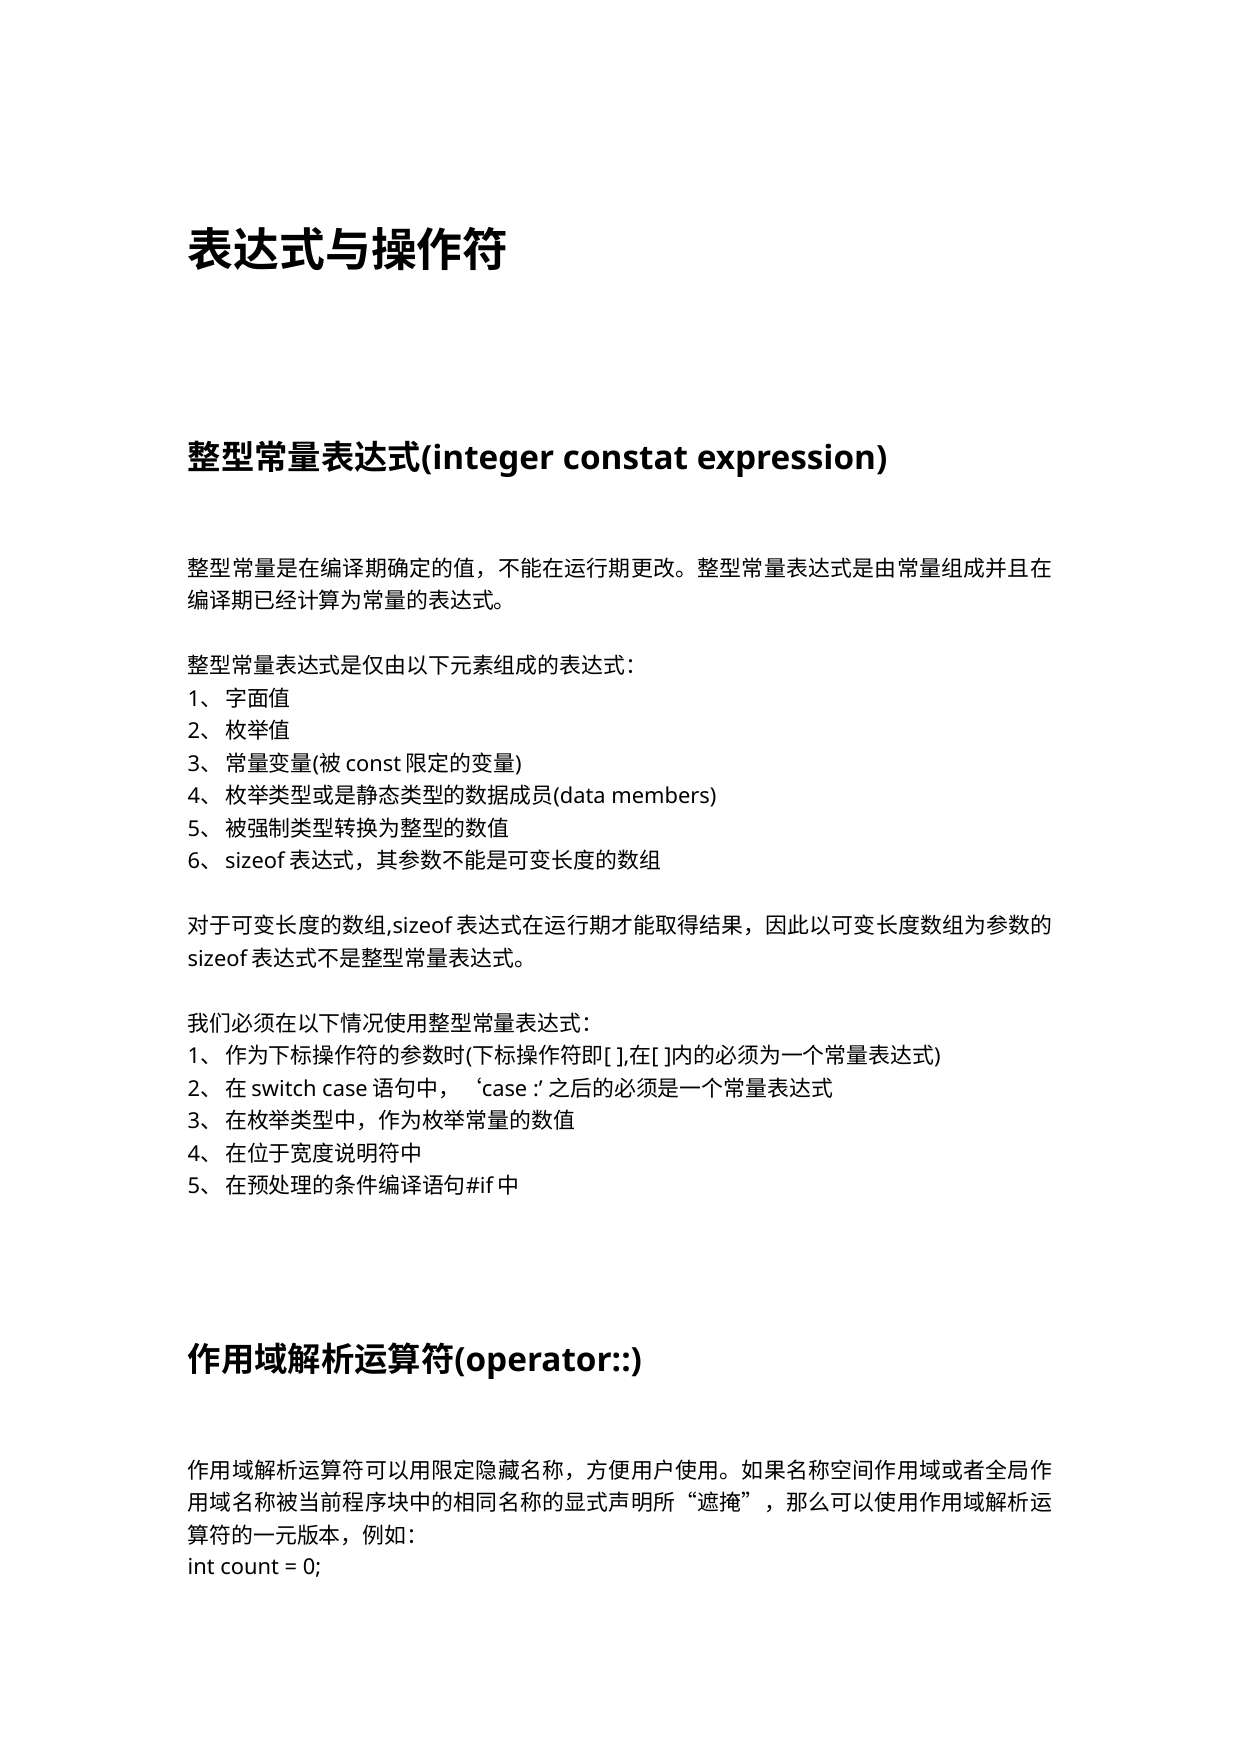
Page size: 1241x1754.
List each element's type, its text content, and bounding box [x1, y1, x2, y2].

text 我们必须在以下情况使用整型常量表达式： [187, 1005, 1053, 1038]
list sizeof表达式，其参数不能是可变长度的数组 [187, 843, 1053, 875]
list 枚举值 [187, 713, 1053, 745]
text 整型常量是在编译期确定的值，不能在运行期更改。整型常量表达式是由常量组成并且在编译期已经计算为常量的表达式。 [187, 550, 1053, 615]
list 在switch case语句中，‘case :’ 之后的必须是一个常量表达式 [187, 1070, 1053, 1103]
subtitle 表达式与操作符 [187, 197, 1053, 295]
list 字面值 [187, 680, 1053, 713]
list 常量变量(被const限定的变量) [187, 745, 1053, 778]
list 枚举类型或是静态类型的数据成员(data members) [187, 778, 1053, 810]
text 作用域解析运算符可以用限定隐藏名称，方便用户使用。如果名称空间作用域或者全局作用域名称被当前程序块中的相同名称的显式声明所“遮掩”，那么可以使用作用域解析运算符的一元版本，例如： [187, 1452, 1053, 1550]
list 作为下标操作符的参数时(下标操作符即[ ],在[ ]内的必须为一个常量表达式) [187, 1038, 1053, 1070]
text 对于可变长度的数组,sizeof表达式在运行期才能取得结果，因此以可变长度数组为参数的sizeof表达式不是整型常量表达式。 [187, 908, 1053, 973]
text 整型常量表达式是仅由以下元素组成的表达式： [187, 648, 1053, 680]
subtitle 整型常量表达式(integer constat expression) [187, 423, 1053, 488]
text int count = 0; [187, 1550, 1053, 1582]
subtitle 作用域解析运算符(operator::) [187, 1325, 1053, 1390]
list 被强制类型转换为整型的数值 [187, 810, 1053, 843]
list 在预处理的条件编译语句#if中 [187, 1168, 1053, 1200]
list 在位于宽度说明符中 [187, 1135, 1053, 1168]
list 在枚举类型中，作为枚举常量的数值 [187, 1103, 1053, 1135]
